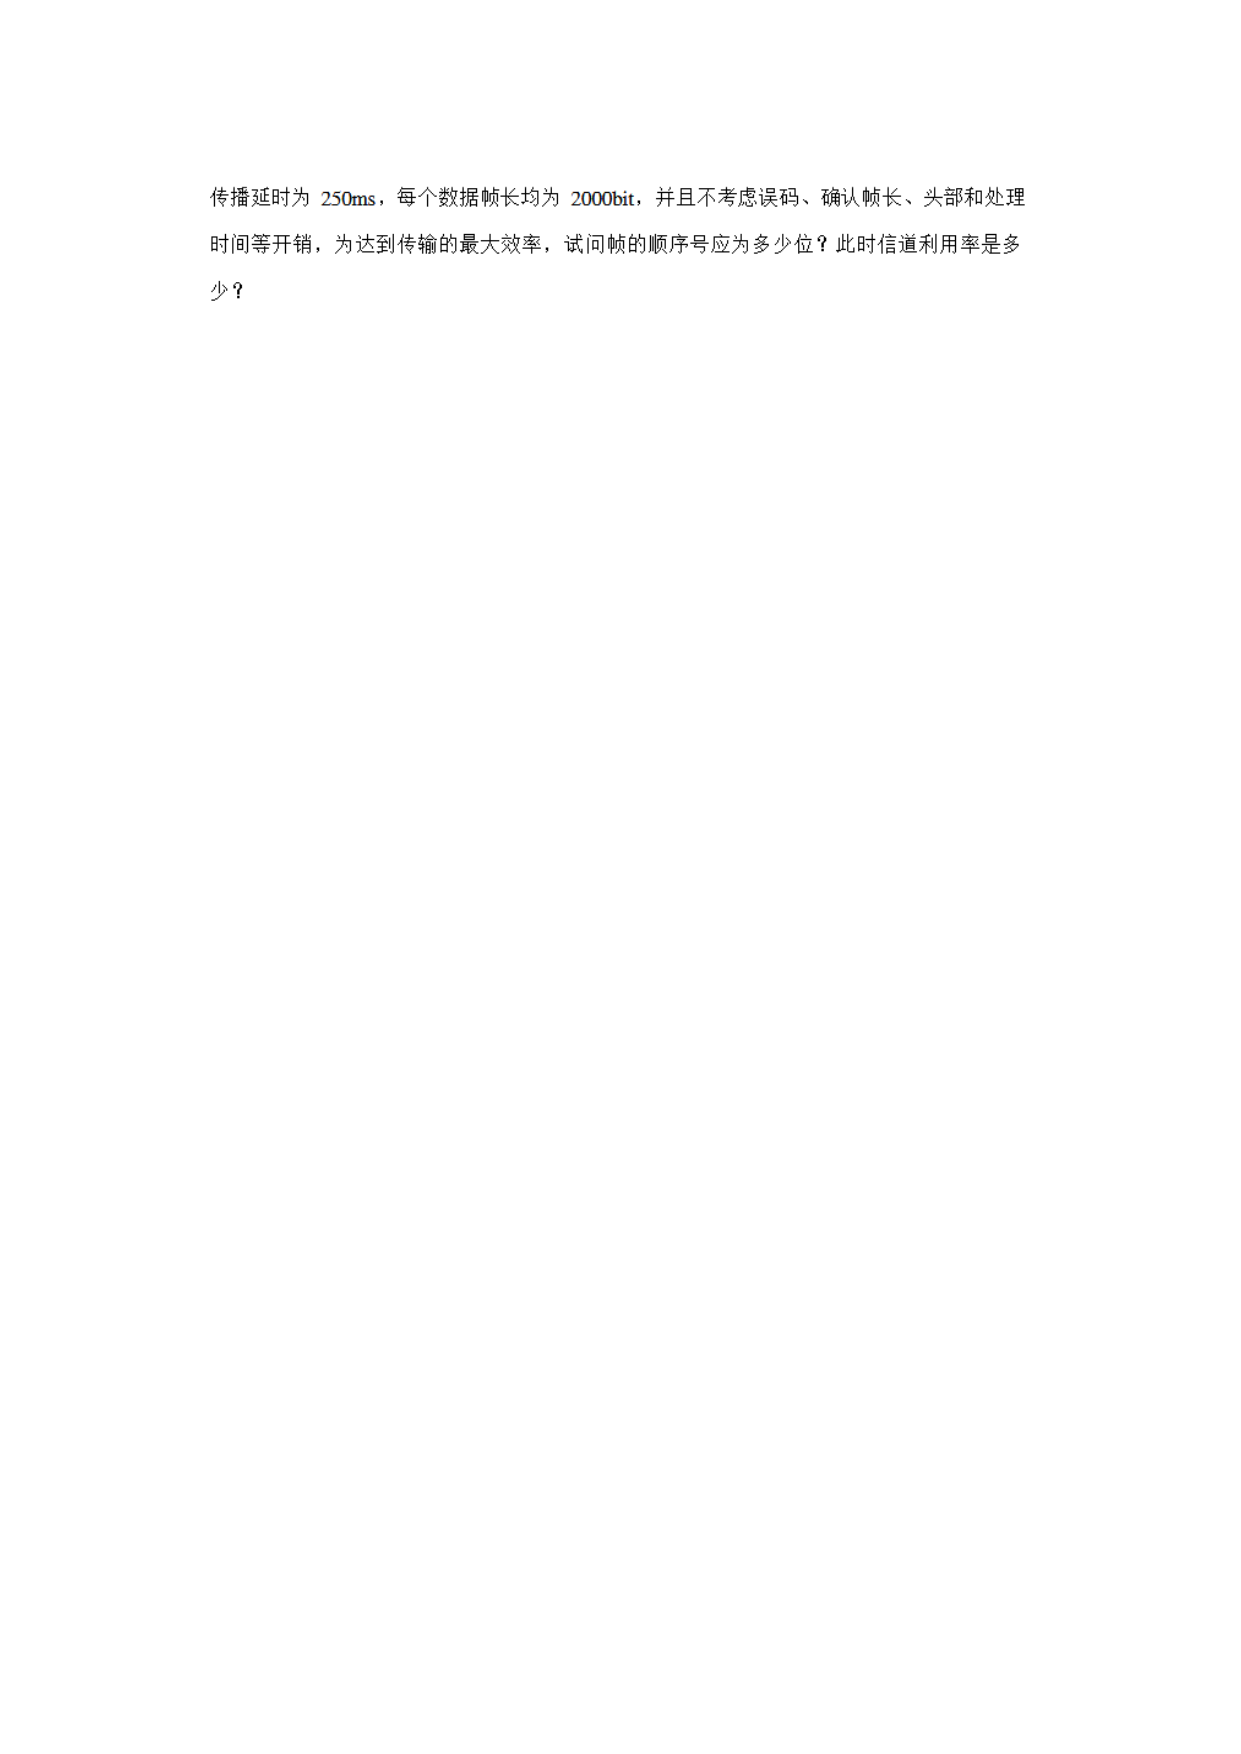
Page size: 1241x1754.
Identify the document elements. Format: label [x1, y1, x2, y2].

picture [187, 162, 1053, 338]
